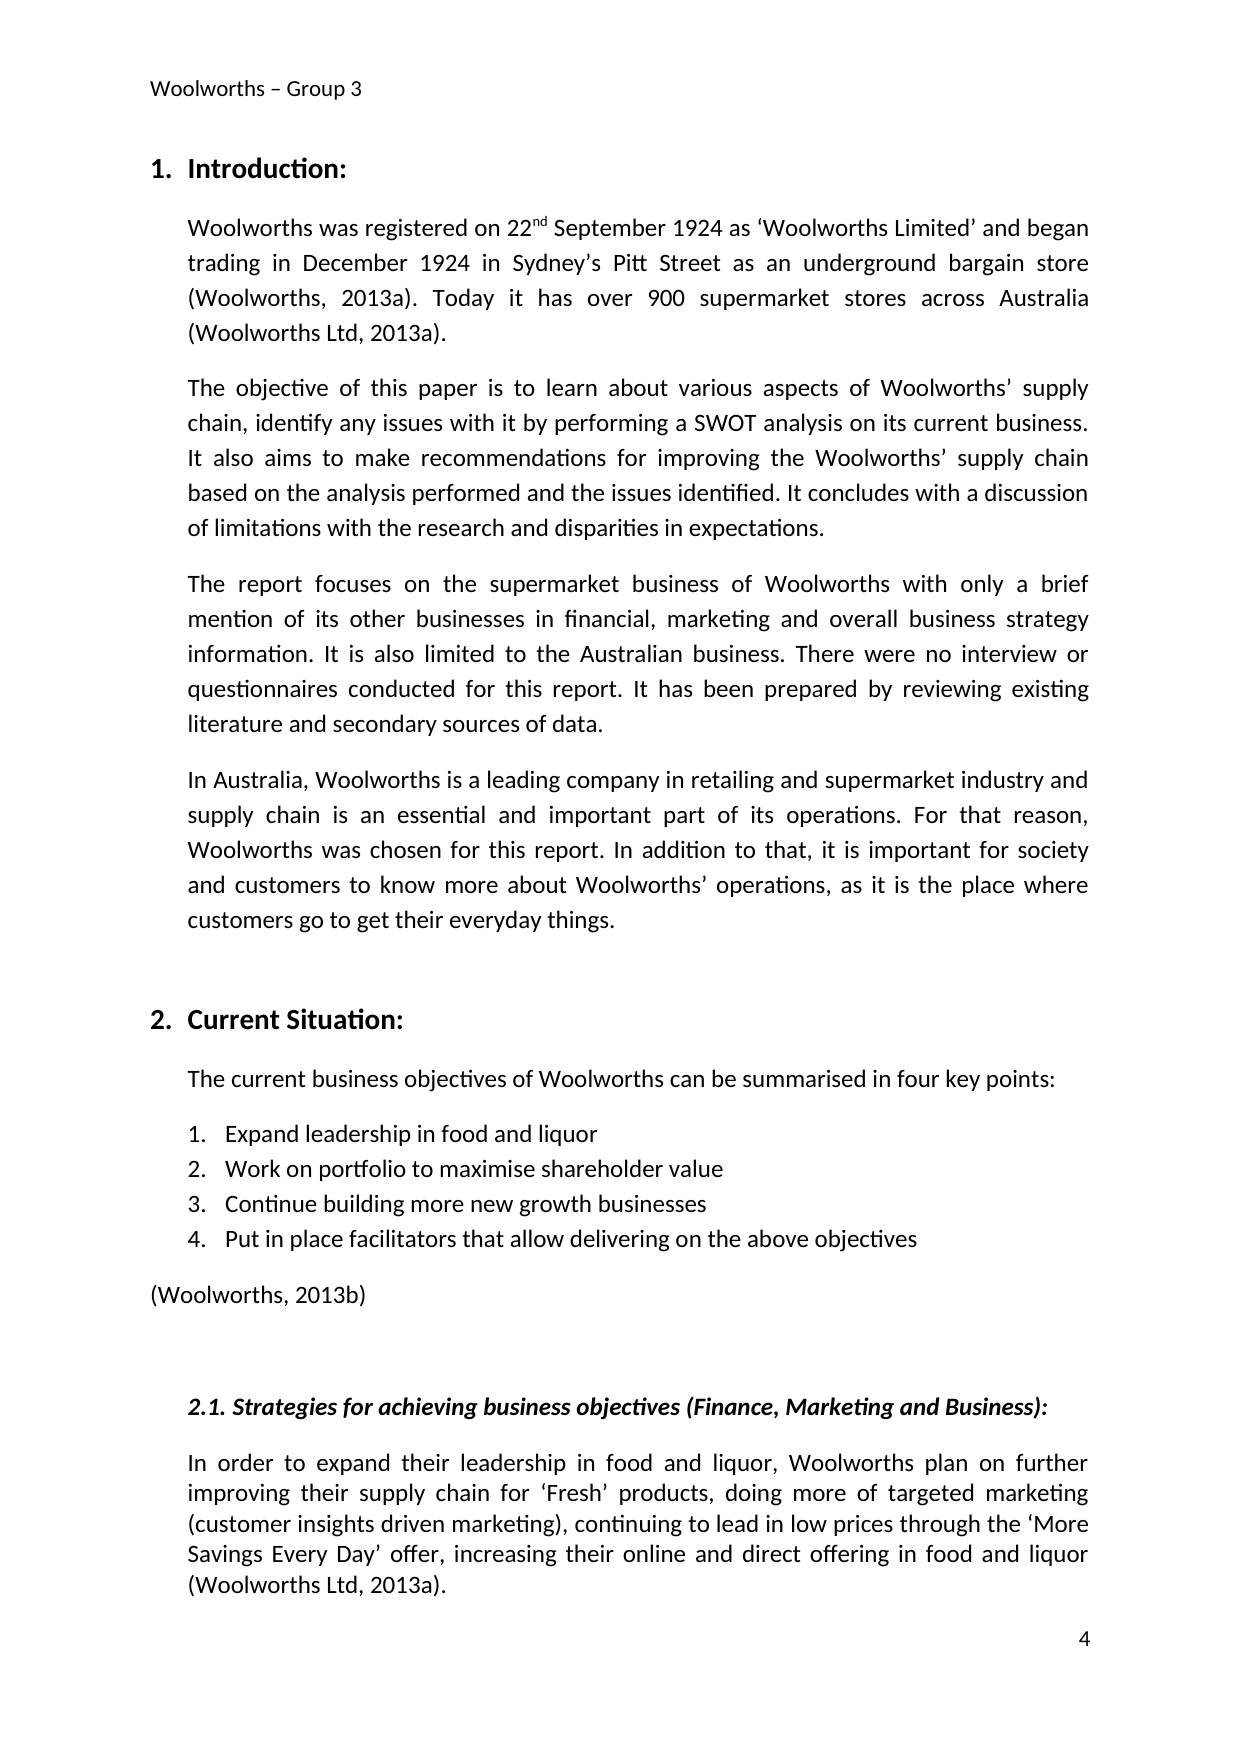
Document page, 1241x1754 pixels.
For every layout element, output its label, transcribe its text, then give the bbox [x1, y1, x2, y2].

text The report focuses on the supermarket business of Woolworths with only a brief mention of its other businesses in financial, marketing and overall business strategy information. It is also limited to the Australian business. There were no interview or questionnaires conducted for this report. It has been prepared by reviewing existing literature and secondary sources of data. [187, 568, 1090, 739]
list Put in place facilitators that allow delivering on the above objectives [187, 1224, 1090, 1254]
list Current Situation: [150, 1001, 1090, 1037]
list Introduction: [150, 150, 1090, 186]
text (Woolworths, 2013b) [150, 1279, 1090, 1310]
list Work on portfolio to maximise shareholder value [187, 1154, 1090, 1184]
text The current business objectives of Woolworths can be summarised in four key points: [150, 1063, 1090, 1093]
list Strategies for achieving business objectives (Finance, Marketing and Business): [187, 1391, 1090, 1422]
list Expand leadership in food and liquor [187, 1119, 1090, 1149]
text Woolworths was registered on 22nd September 1924 as ‘Woolworths Limited’ and began trading in December 1924 in Sydney’s Pitt Street as an underground bargain store (Woolworths, 2013a). Today it has over 900 supermarket stores across Australia (Woolworths Ltd, 2013a). [187, 212, 1090, 347]
list Continue building more new growth businesses [187, 1189, 1090, 1219]
text In order to expand their leadership in food and liquor, Woolworths plan on further improving their supply chain for ‘Fresh’ products, doing more of targeted marketing (customer insights driven marketing), continuing to lead in low prices through the ‘More Savings Every Day’ offer, increasing their online and direct offering in food and liquor (Woolworths Ltd, 2013a). [187, 1447, 1090, 1599]
text In Australia, Woolworths is a leading company in retailing and supermarket industry and supply chain is an essential and important part of its operations. For that reason, Woolworths was chosen for this report. In addition to that, it is important for society and customers to know more about Woolworths’ operations, as it is the place where customers go to get their everyday things. [187, 764, 1090, 935]
text The objective of this paper is to learn about various aspects of Woolworths’ supply chain, identify any issues with it by performing a SWOT analysis on its current business. It also aims to make recommendations for improving the Woolworths’ supply chain based on the analysis performed and the issues identified. It concludes with a discussion of limitations with the research and disparities in expectations. [187, 373, 1090, 543]
